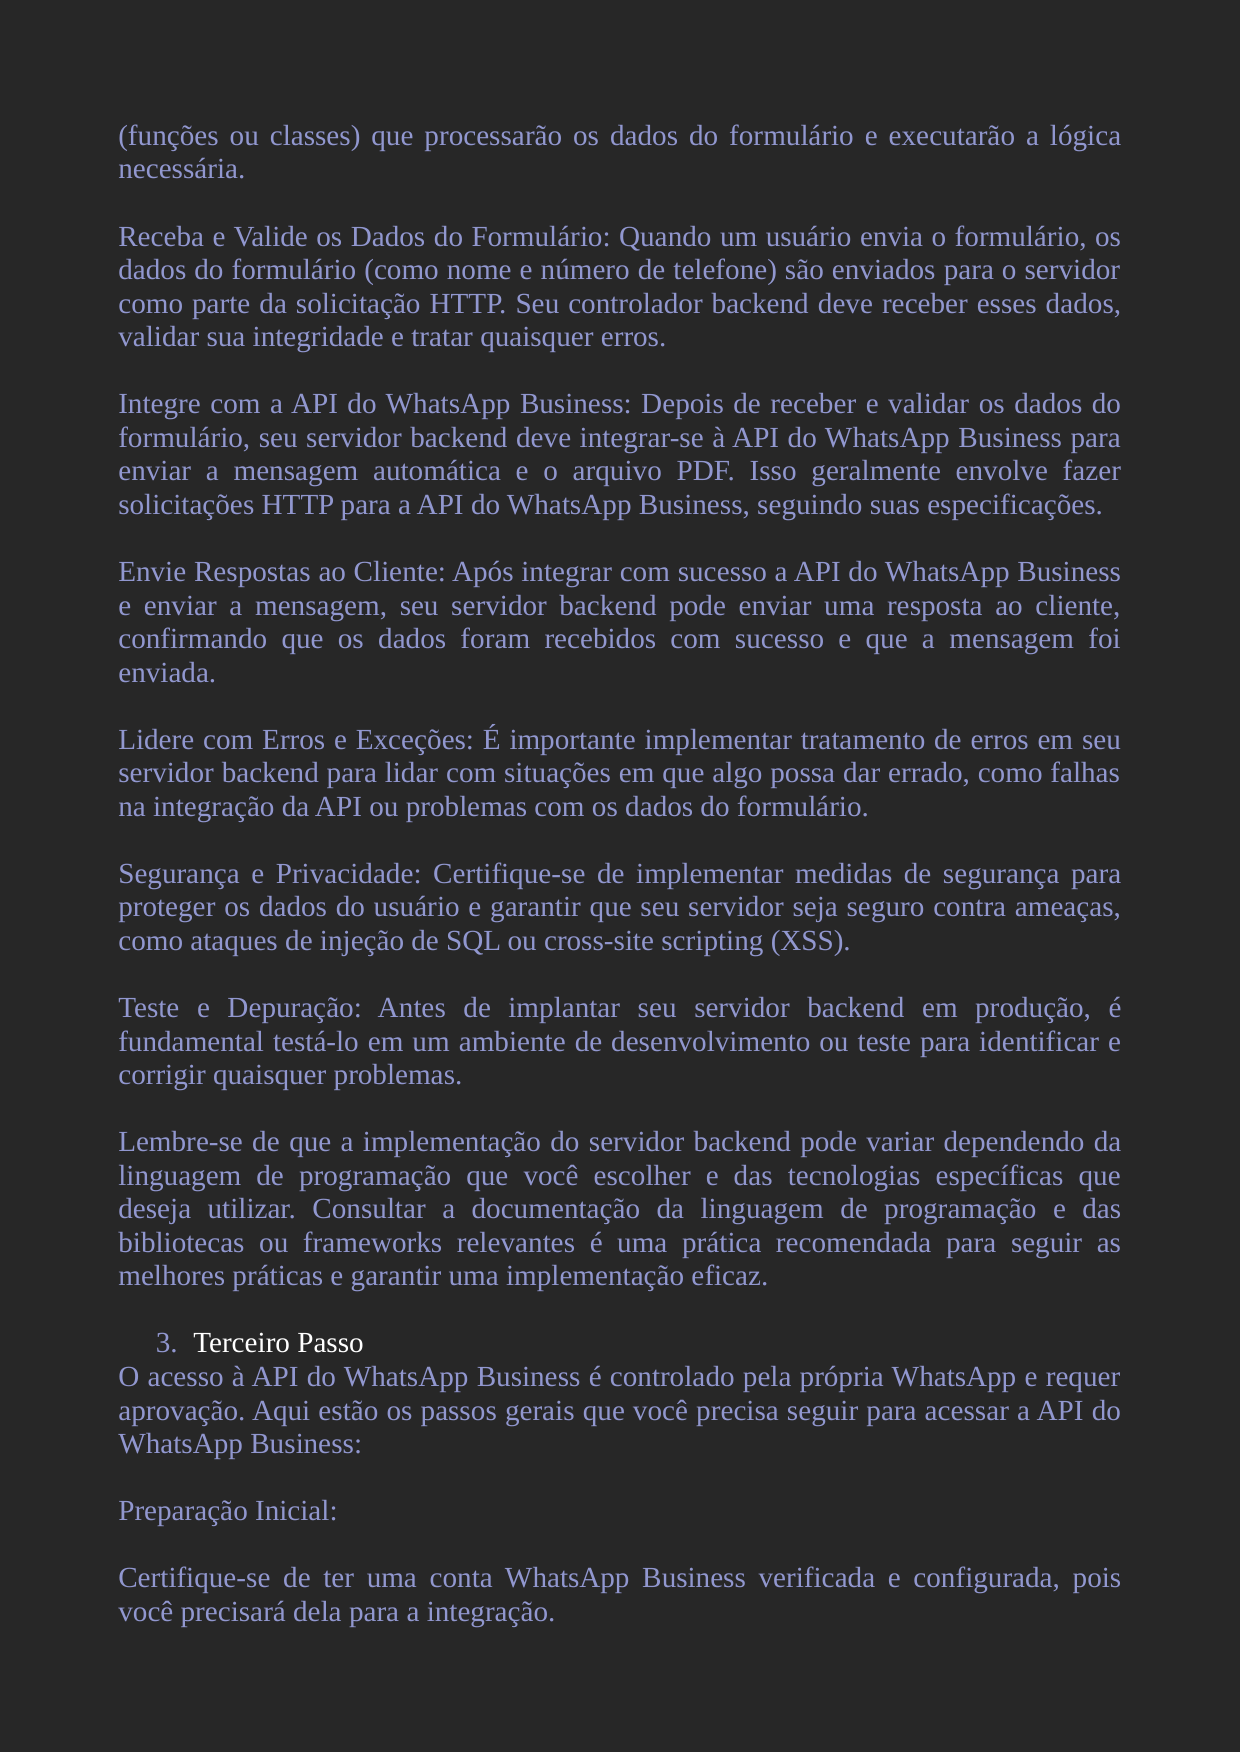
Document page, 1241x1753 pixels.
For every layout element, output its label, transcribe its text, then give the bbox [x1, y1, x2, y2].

text Certifique-se de ter uma conta WhatsApp Business verificada e configurada, pois você precisará dela para a integração. [118, 1560, 1122, 1627]
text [118, 118, 1122, 185]
list Terceiro Passo [156, 1326, 1122, 1359]
text Preparação Inicial: [118, 1493, 1122, 1527]
text O acesso à API do WhatsApp Business é controlado pela própria WhatsApp e requer aprovação. Aqui estão os passos gerais que você precisa seguir para acessar a API do WhatsApp Business: [118, 1359, 1122, 1460]
text Envie Respostas ao Cliente: Após integrar com sucesso a API do WhatsApp Business e enviar a mensagem, seu servidor backend pode enviar uma resposta ao cliente, confirmando que os dados foram recebidos com sucesso e que a mensagem foi enviada. [118, 554, 1122, 688]
text Segurança e Privacidade: Certifique-se de implementar medidas de segurança para proteger os dados do usuário e garantir que seu servidor seja seguro contra ameaças, como ataques de injeção de SQL ou cross-site scripting (XSS). [118, 856, 1122, 957]
text Lidere com Erros e Exceções: É importante implementar tratamento de erros em seu servidor backend para lidar com situações em que algo possa dar errado, como falhas na integração da API ou problemas com os dados do formulário. [118, 722, 1122, 822]
text Lembre-se de que a implementação do servidor backend pode variar dependendo da linguagem de programação que você escolher e das tecnologias específicas que deseja utilizar. Consultar a documentação da linguagem de programação e das bibliotecas ou frameworks relevantes é uma prática recomendada para seguir as melhores práticas e garantir uma implementação eficaz. [118, 1124, 1122, 1292]
text Integre com a API do WhatsApp Business: Depois de receber e validar os dados do formulário, seu servidor backend deve integrar-se à API do WhatsApp Business para enviar a mensagem automática e o arquivo PDF. Isso geralmente envolve fazer solicitações HTTP para a API do WhatsApp Business, seguindo suas especificações. [118, 386, 1122, 521]
text Receba e Valide os Dados do Formulário: Quando um usuário envia o formulário, os dados do formulário (como nome e número de telefone) são enviados para o servidor como parte da solicitação HTTP. Seu controlador backend deve receber esses dados, validar sua integridade e tratar quaisquer erros. [118, 219, 1122, 353]
text Teste e Depuração: Antes de implantar seu servidor backend em produção, é fundamental testá-lo em um ambiente de desenvolvimento ou teste para identificar e corrigir quaisquer problemas. [118, 990, 1122, 1091]
